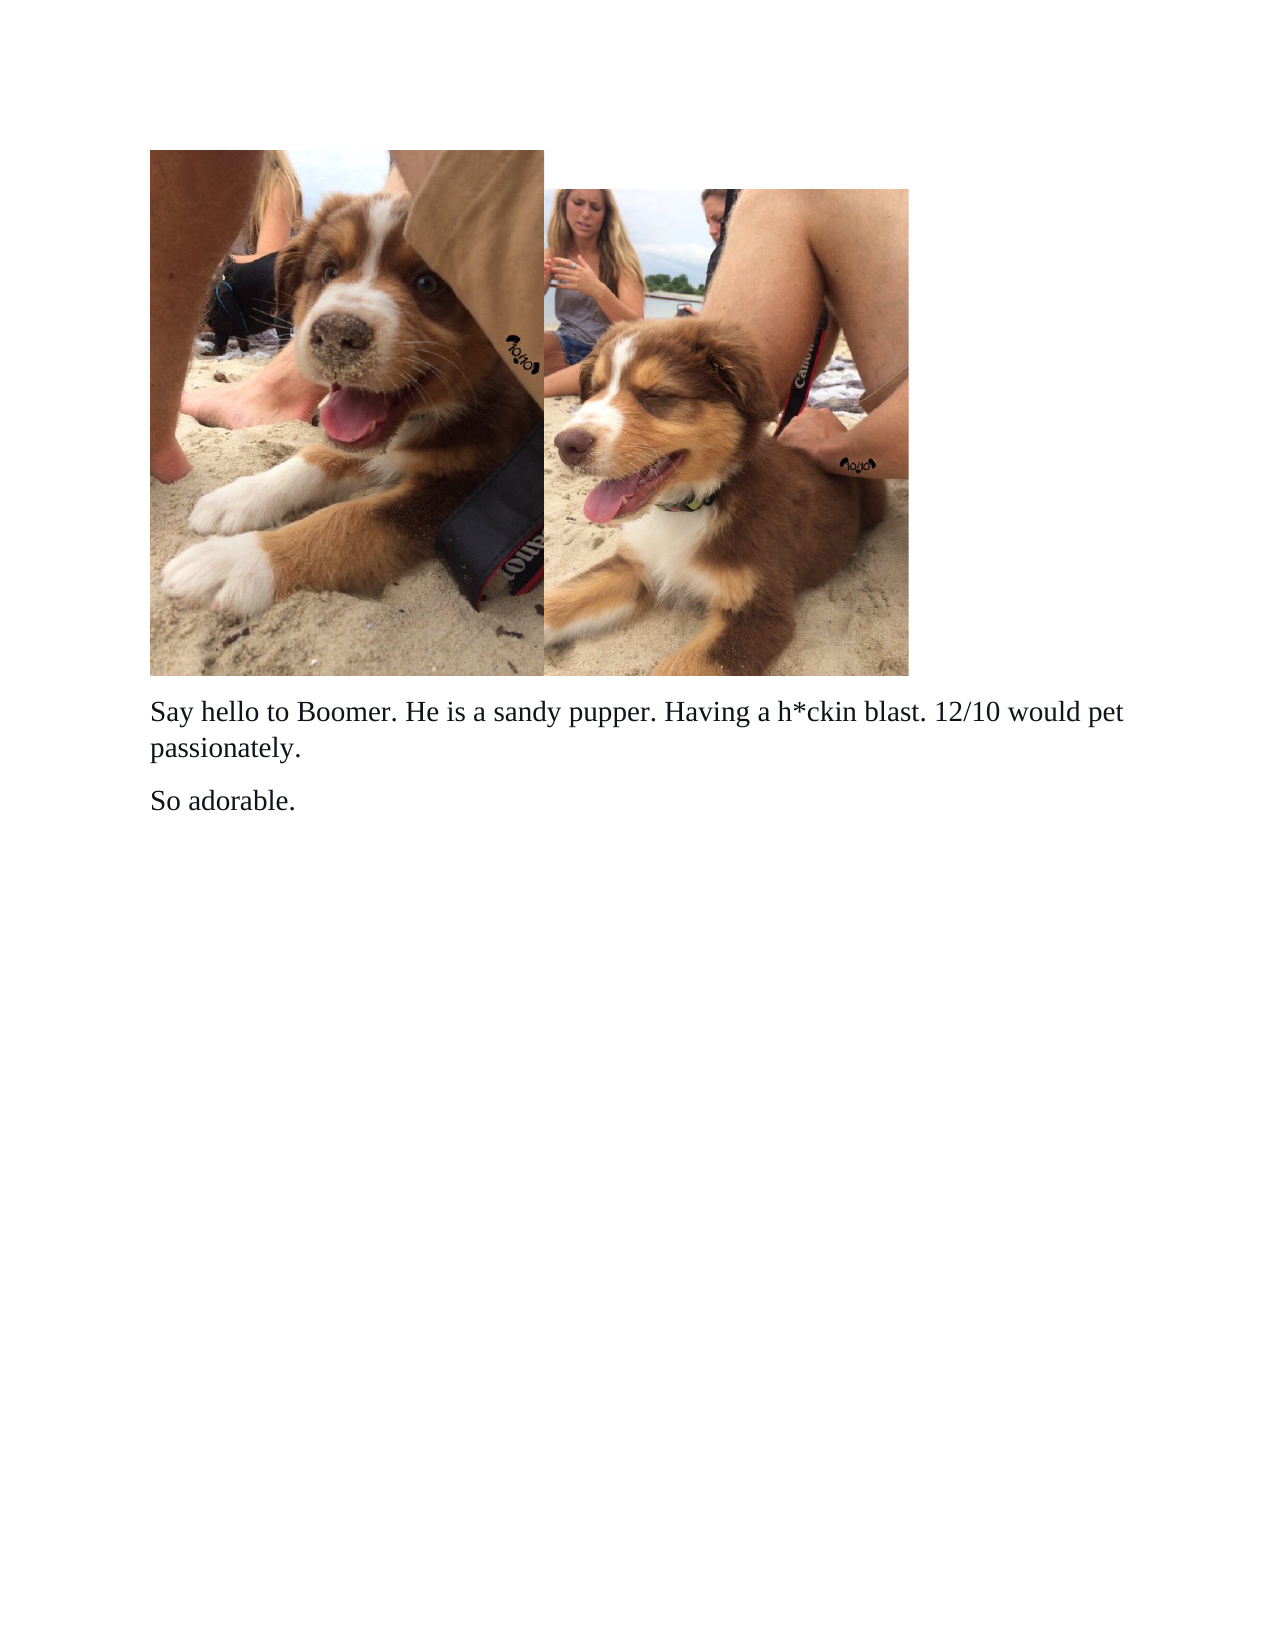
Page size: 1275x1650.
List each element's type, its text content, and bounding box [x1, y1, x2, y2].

text So adorable. [150, 783, 1125, 847]
picture [150, 150, 909, 676]
text Say hello to Boomer. He is a sandy pupper. Having a h*ckin blast. 12/10 would pet passionately. [150, 694, 1125, 764]
